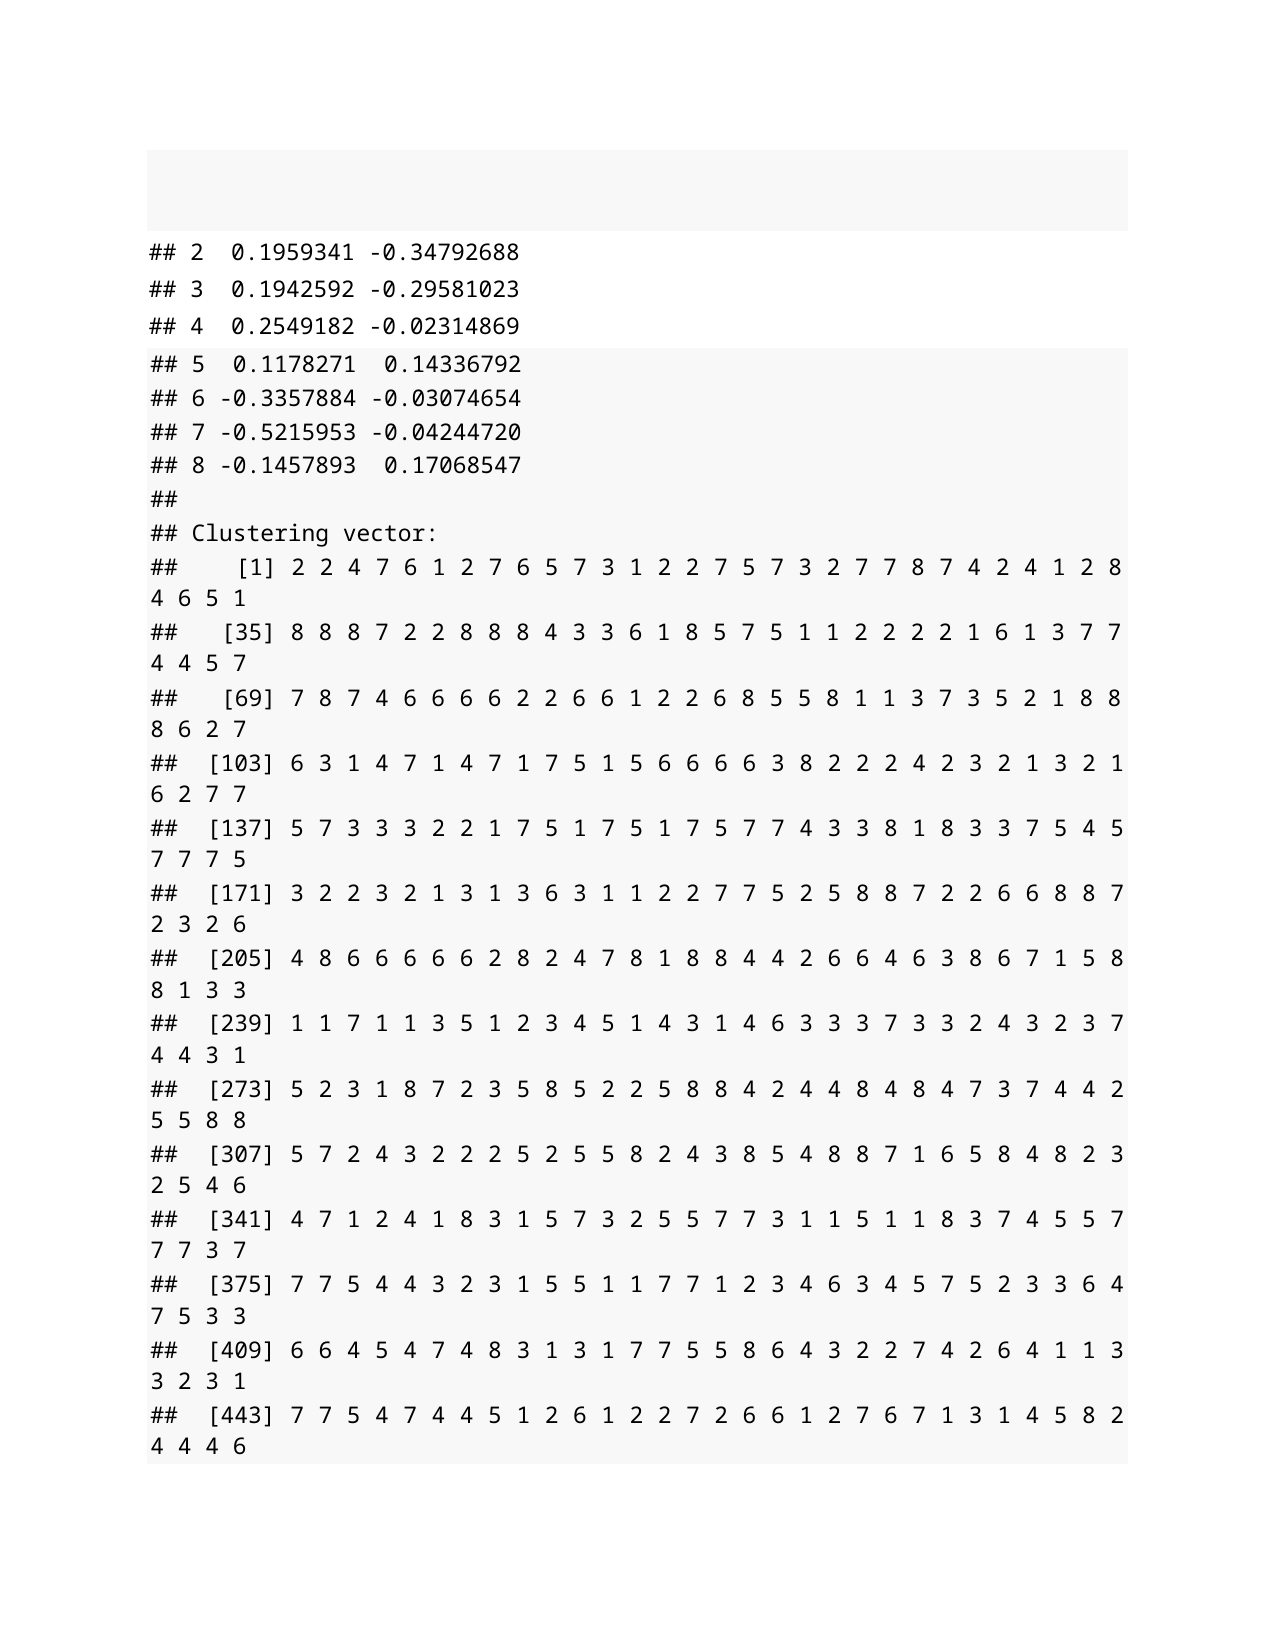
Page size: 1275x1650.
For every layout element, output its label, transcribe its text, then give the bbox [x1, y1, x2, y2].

text ## 4 0.2549182 -0.02314869 [148, 310, 1119, 341]
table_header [147, 348, 1128, 1464]
text ## 3 0.1942592 -0.29581023 [148, 273, 1119, 304]
text ## 2 0.1959341 -0.34792688 [148, 182, 1119, 267]
